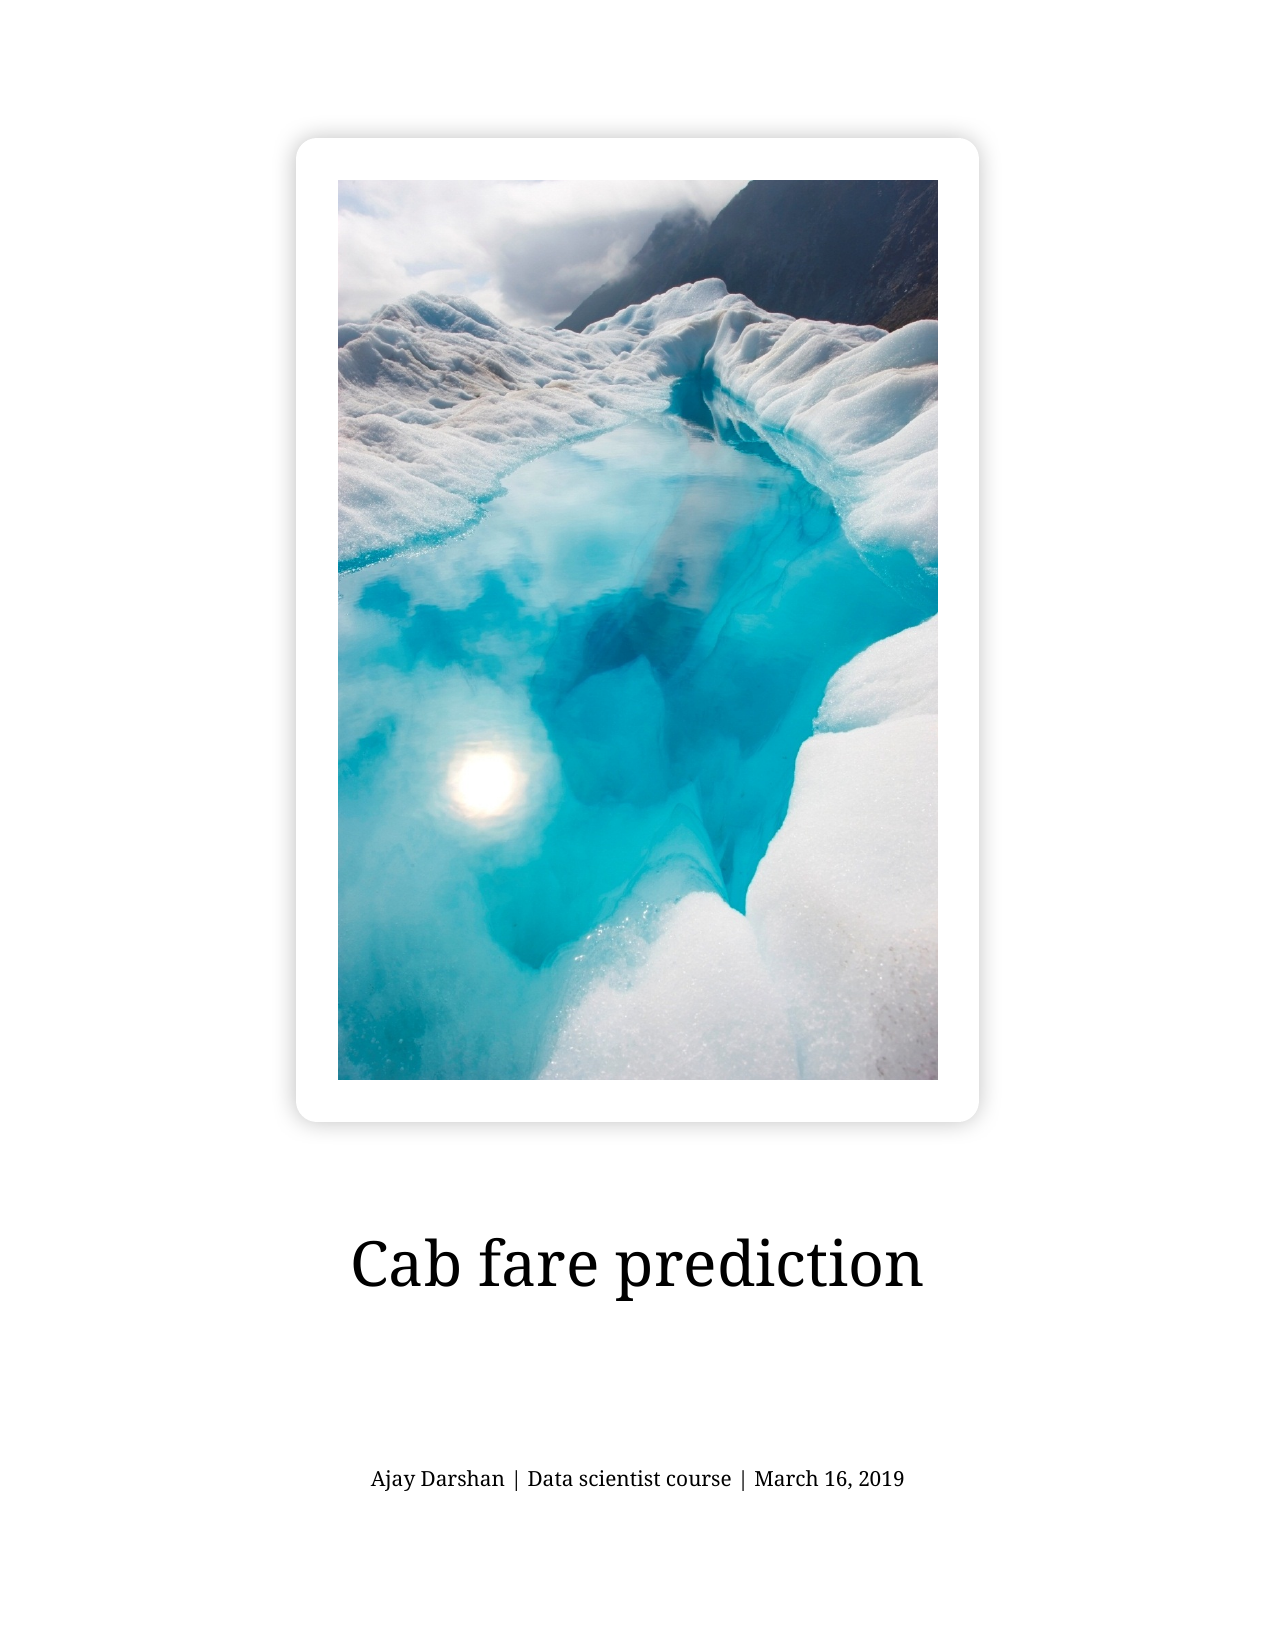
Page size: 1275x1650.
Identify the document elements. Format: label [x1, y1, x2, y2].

picture [338, 180, 938, 1080]
